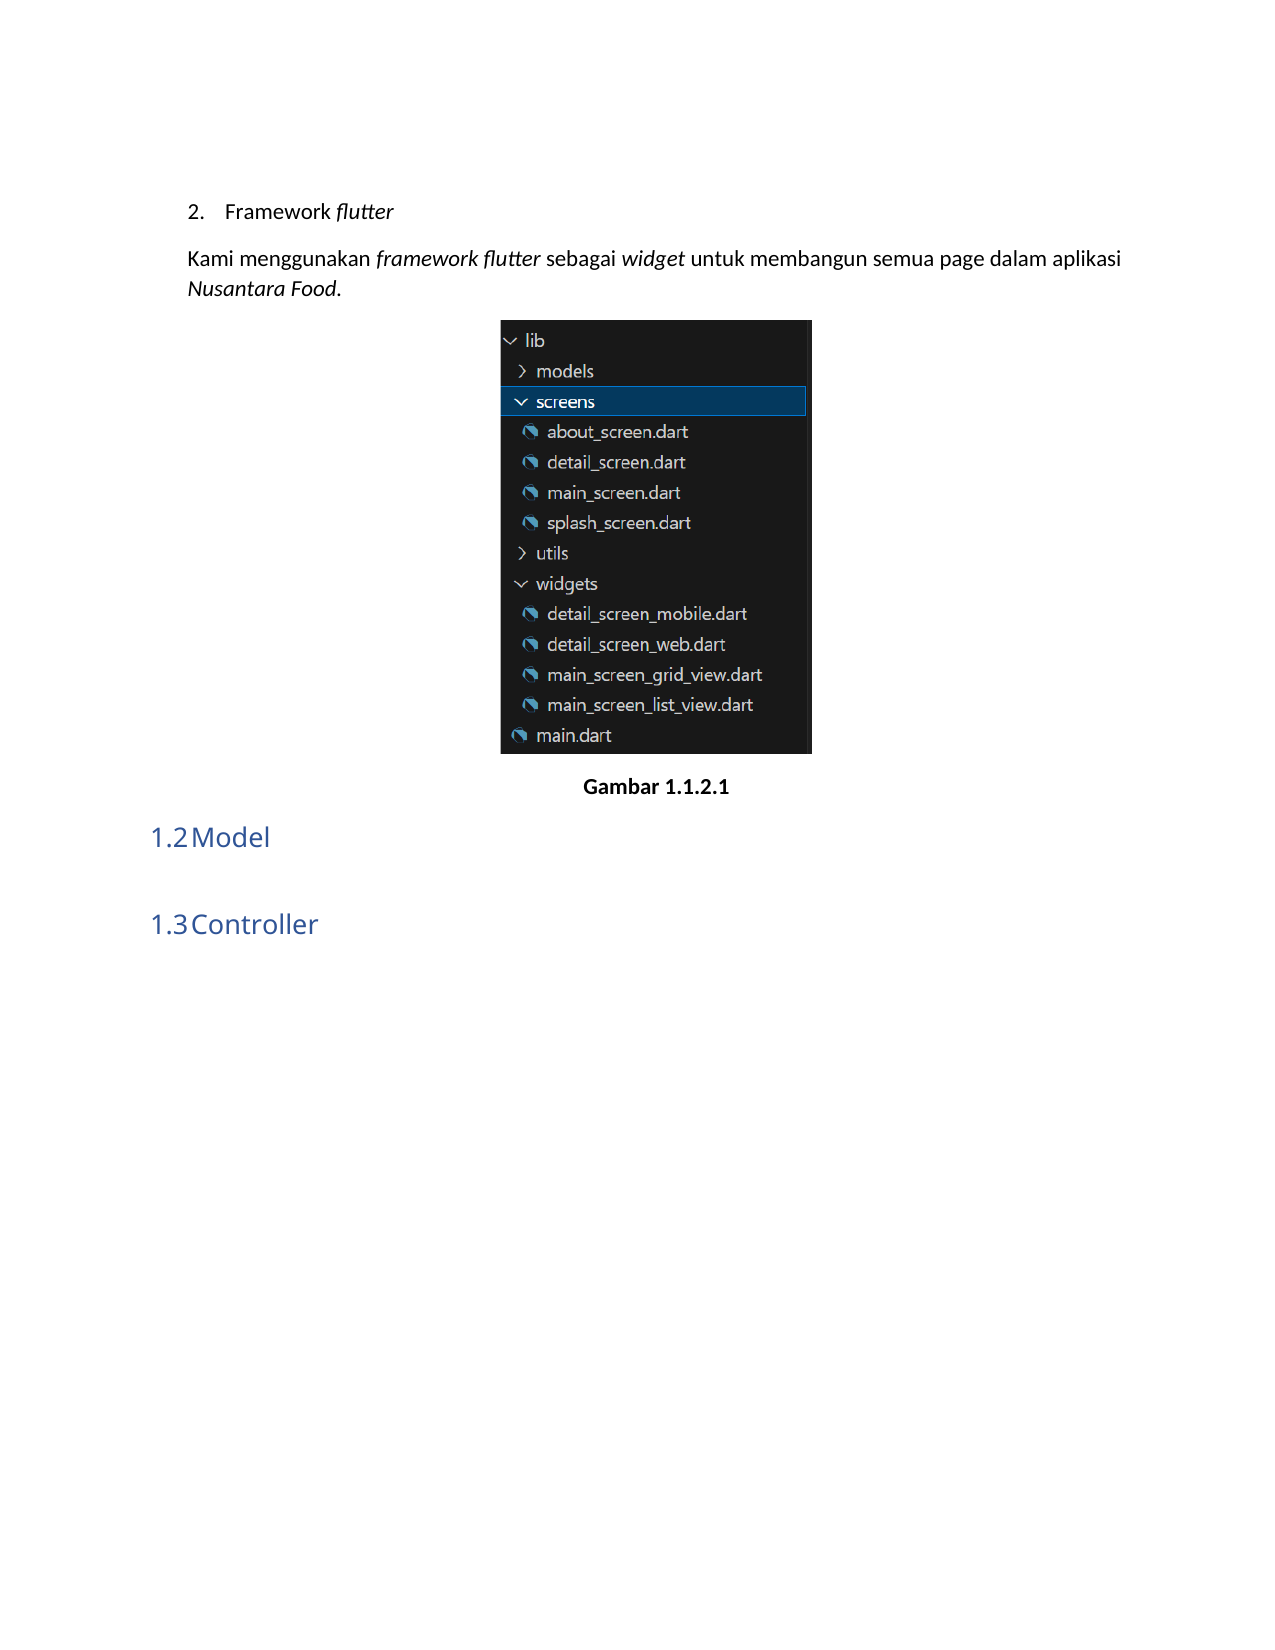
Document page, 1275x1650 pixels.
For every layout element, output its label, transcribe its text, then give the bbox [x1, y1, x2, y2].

picture [500, 320, 812, 754]
subtitle Controller [150, 906, 1125, 942]
text Gambar 1.1.2.1 [187, 772, 1125, 800]
subtitle Model [150, 819, 1125, 856]
list Framework flutter [187, 197, 1125, 225]
text Kami menggunakan framework flutter sebagai widget untuk membangun semua page dalam aplikasi Nusantara Food. [187, 244, 1125, 302]
